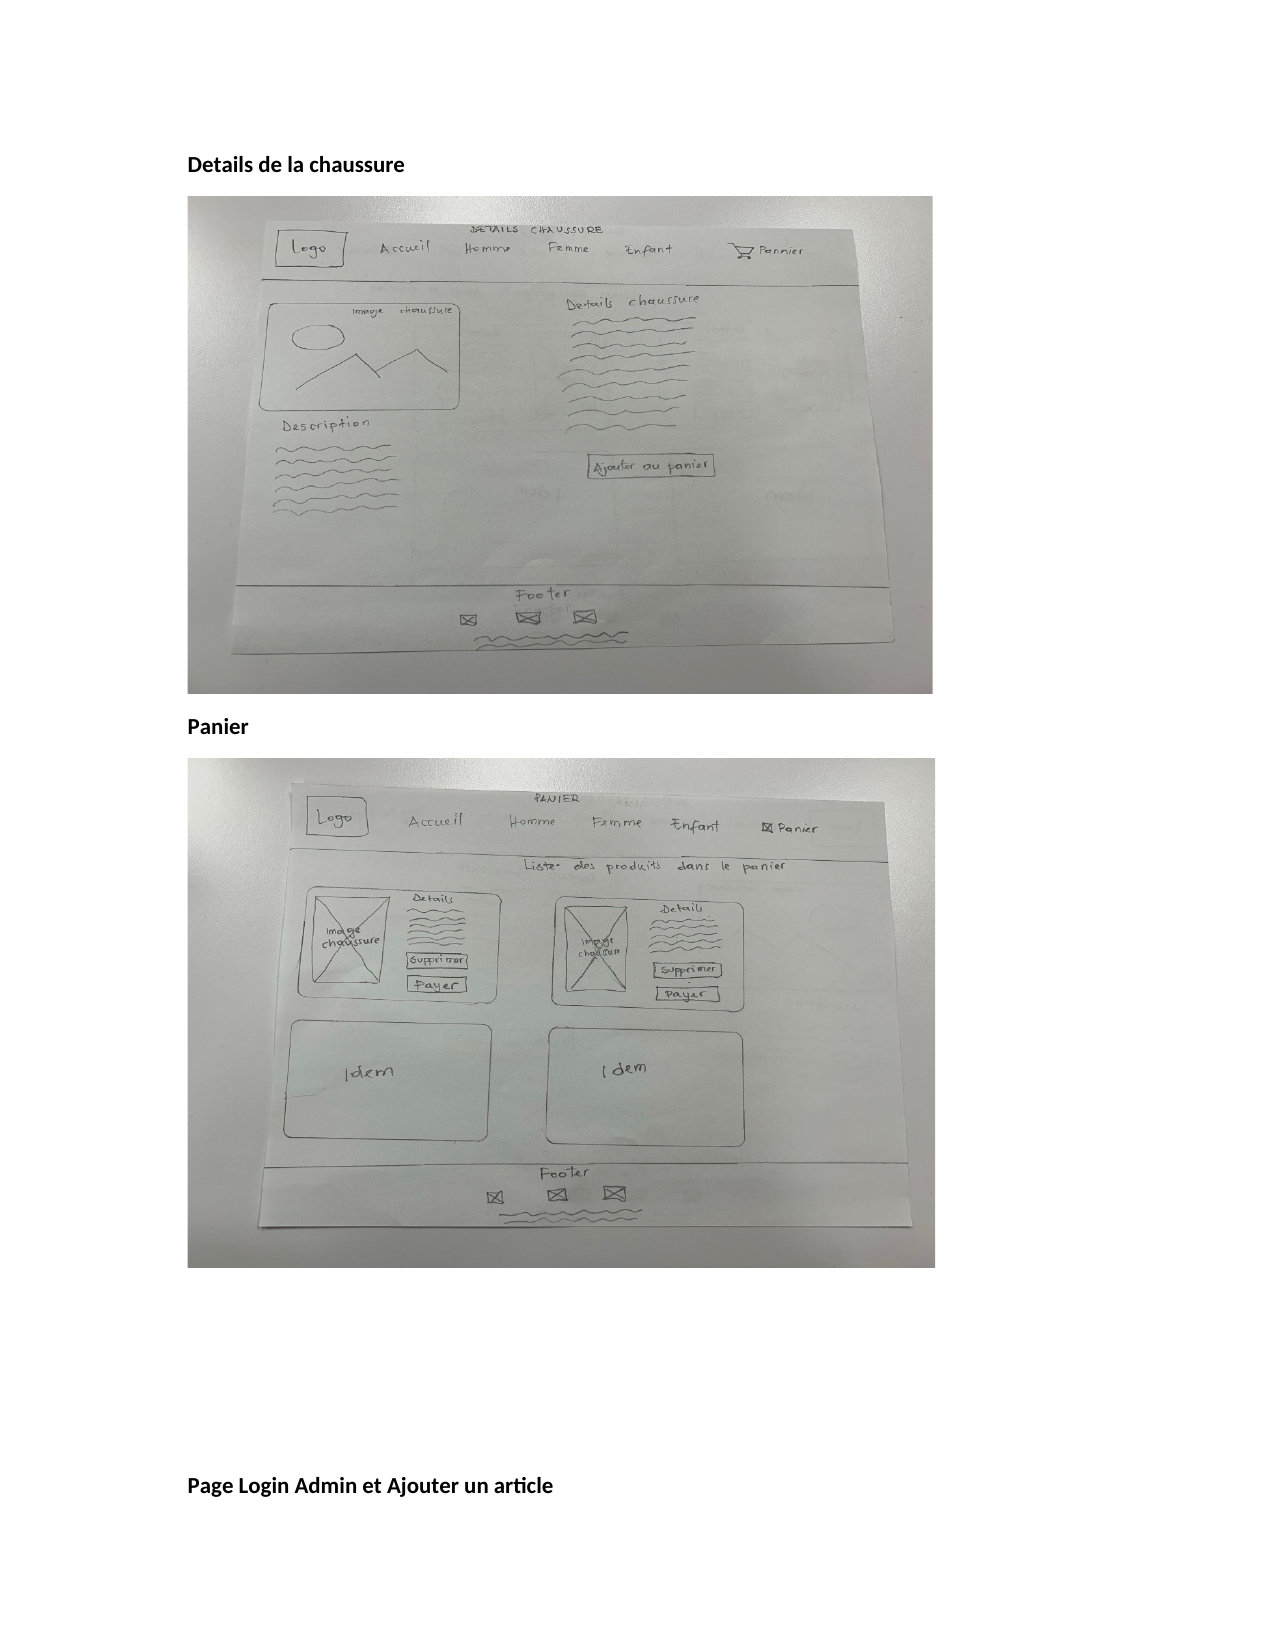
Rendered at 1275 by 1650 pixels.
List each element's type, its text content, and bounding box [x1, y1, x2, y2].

picture [187, 758, 936, 1268]
text Page Login Admin et Ajouter un article [187, 1471, 1087, 1499]
text Details de la chaussure [187, 150, 1087, 178]
picture [187, 196, 933, 694]
text Panier [187, 712, 1087, 740]
